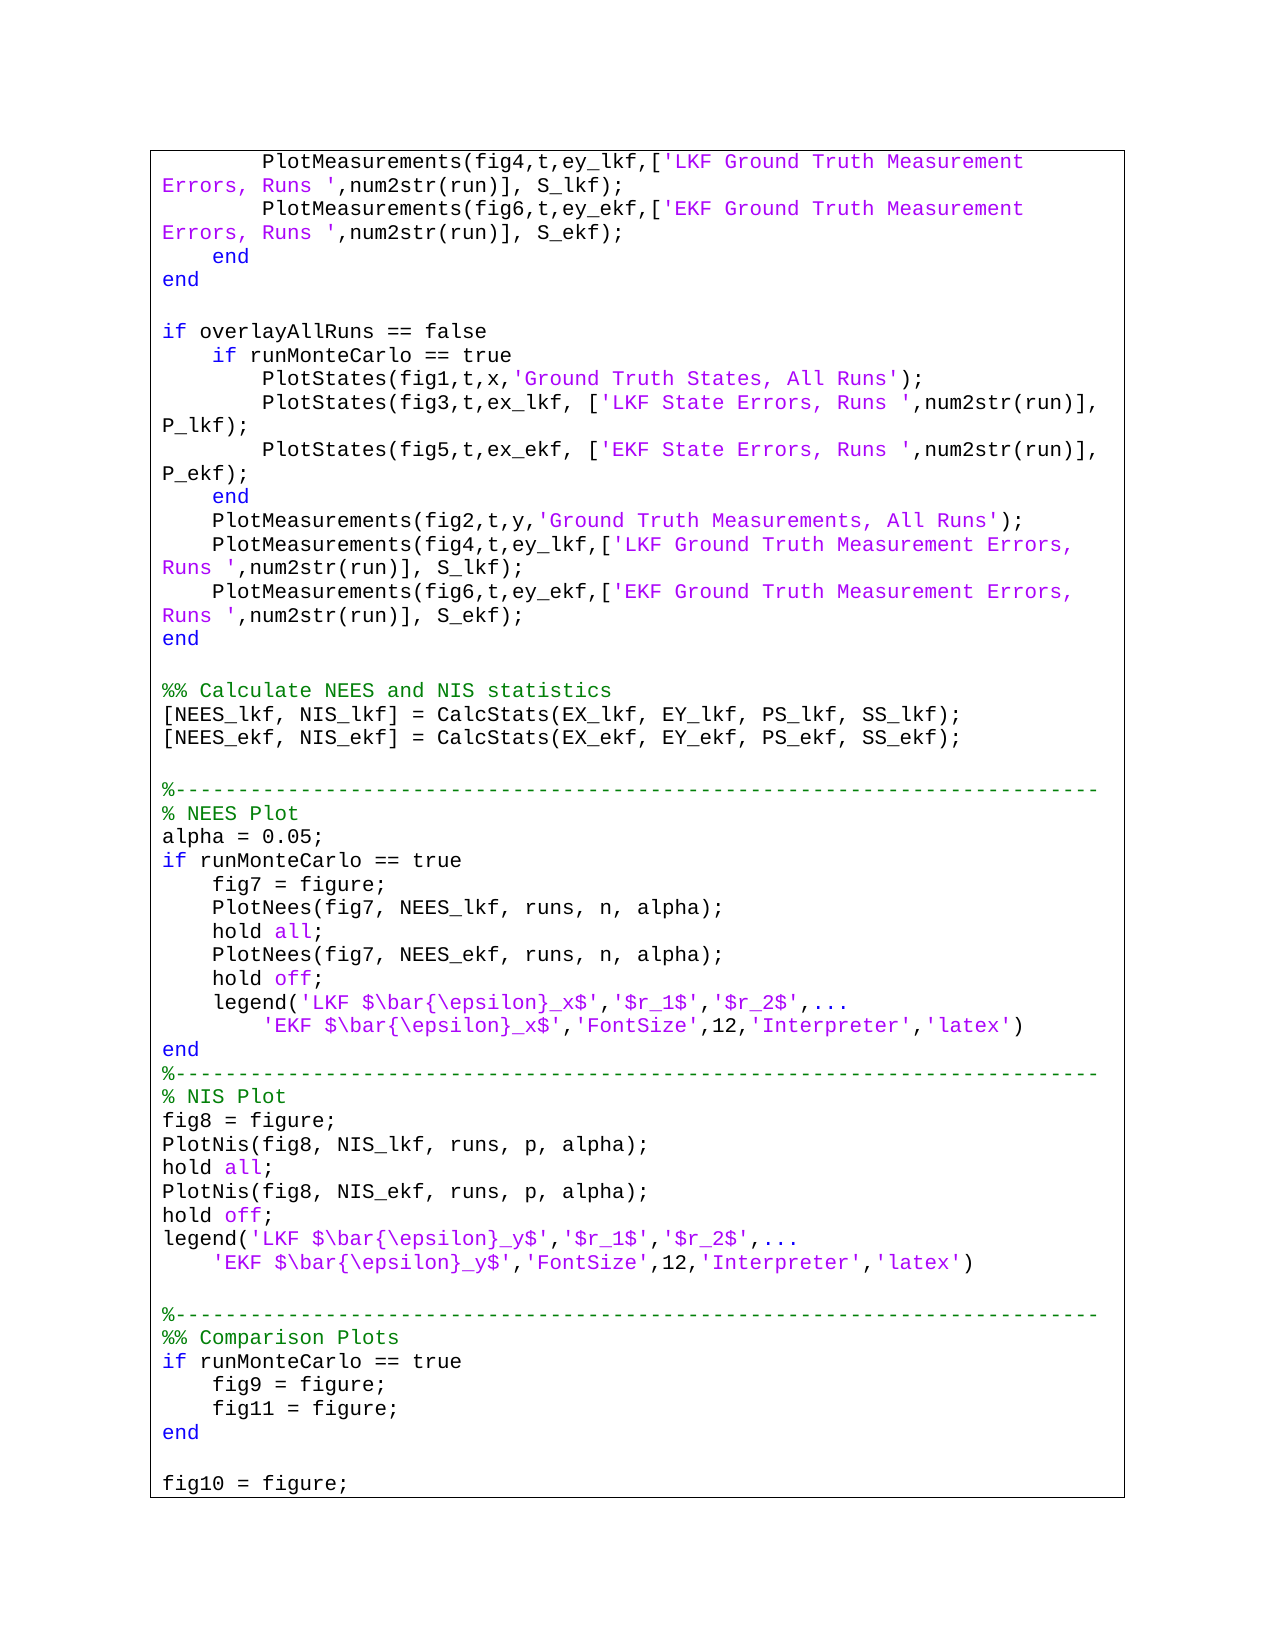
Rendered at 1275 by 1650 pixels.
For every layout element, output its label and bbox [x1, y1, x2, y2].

table_header [151, 151, 1124, 1497]
